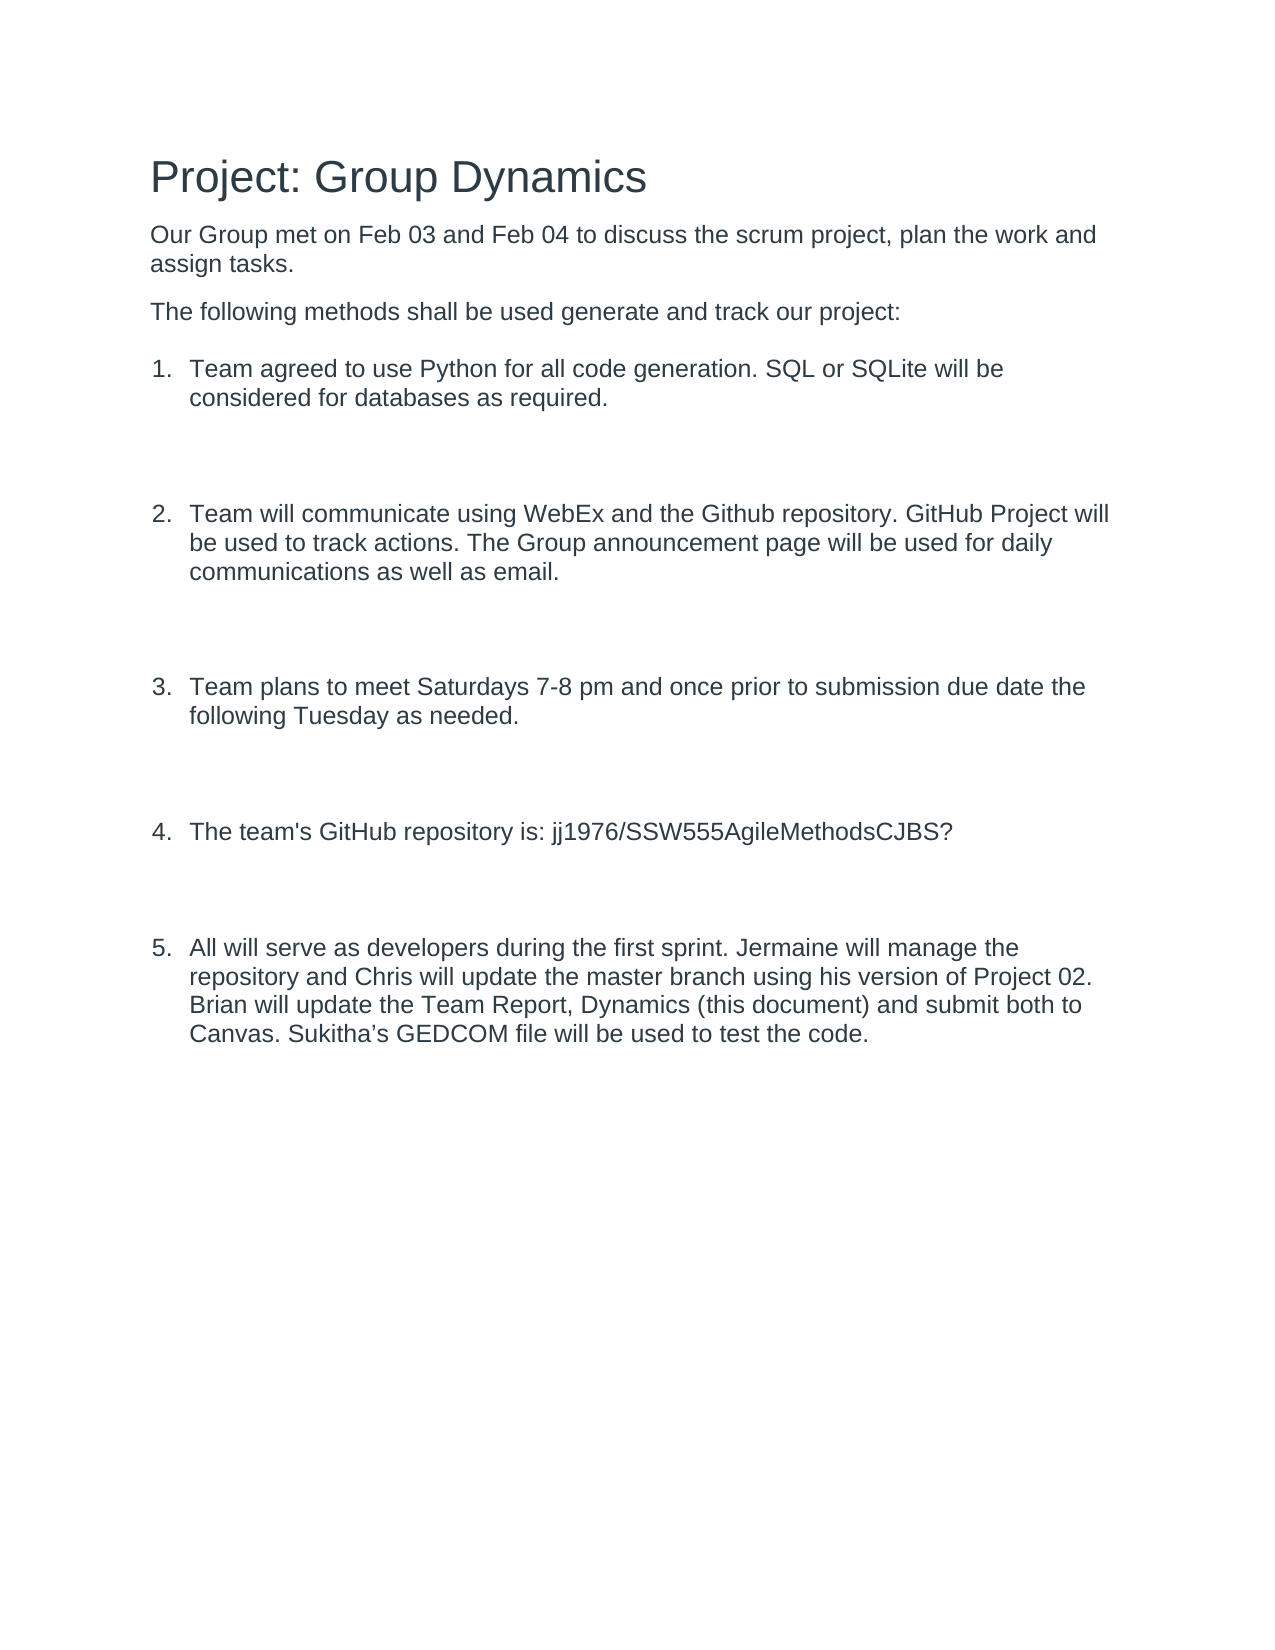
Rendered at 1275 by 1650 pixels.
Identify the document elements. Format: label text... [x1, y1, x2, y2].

text Our Group met on Feb 03 and Feb 04 to discuss the scrum project, plan the work and assign tasks. [150, 220, 1125, 278]
list The team's GitHub repository is: jj1976/SSW555AgileMethodsCJBS? [152, 817, 1125, 846]
list All will serve as developers during the first sprint. Jermaine will manage the repository and Chris will update the master branch using his version of Project 02. Brian will update the Team Report, Dynamics (this document) and submit both to Canvas. Sukitha’s GEDCOM file will be used to test the code. [152, 933, 1125, 1048]
list Team will communicate using WebEx and the Github repository. GitHub Project will be used to track actions. The Group announcement page will be used for daily communications as well as email. [152, 499, 1125, 585]
text The following methods shall be used generate and track our project: [150, 297, 1125, 325]
list Team plans to meet Saturdays 7-8 pm and once prior to submission due date the following Tuesday as needed. [152, 672, 1125, 730]
text Project: Group Dynamics [150, 150, 1125, 202]
list Team agreed to use Python for all code generation. SQL or SQLite will be considered for databases as required. [152, 354, 1125, 412]
